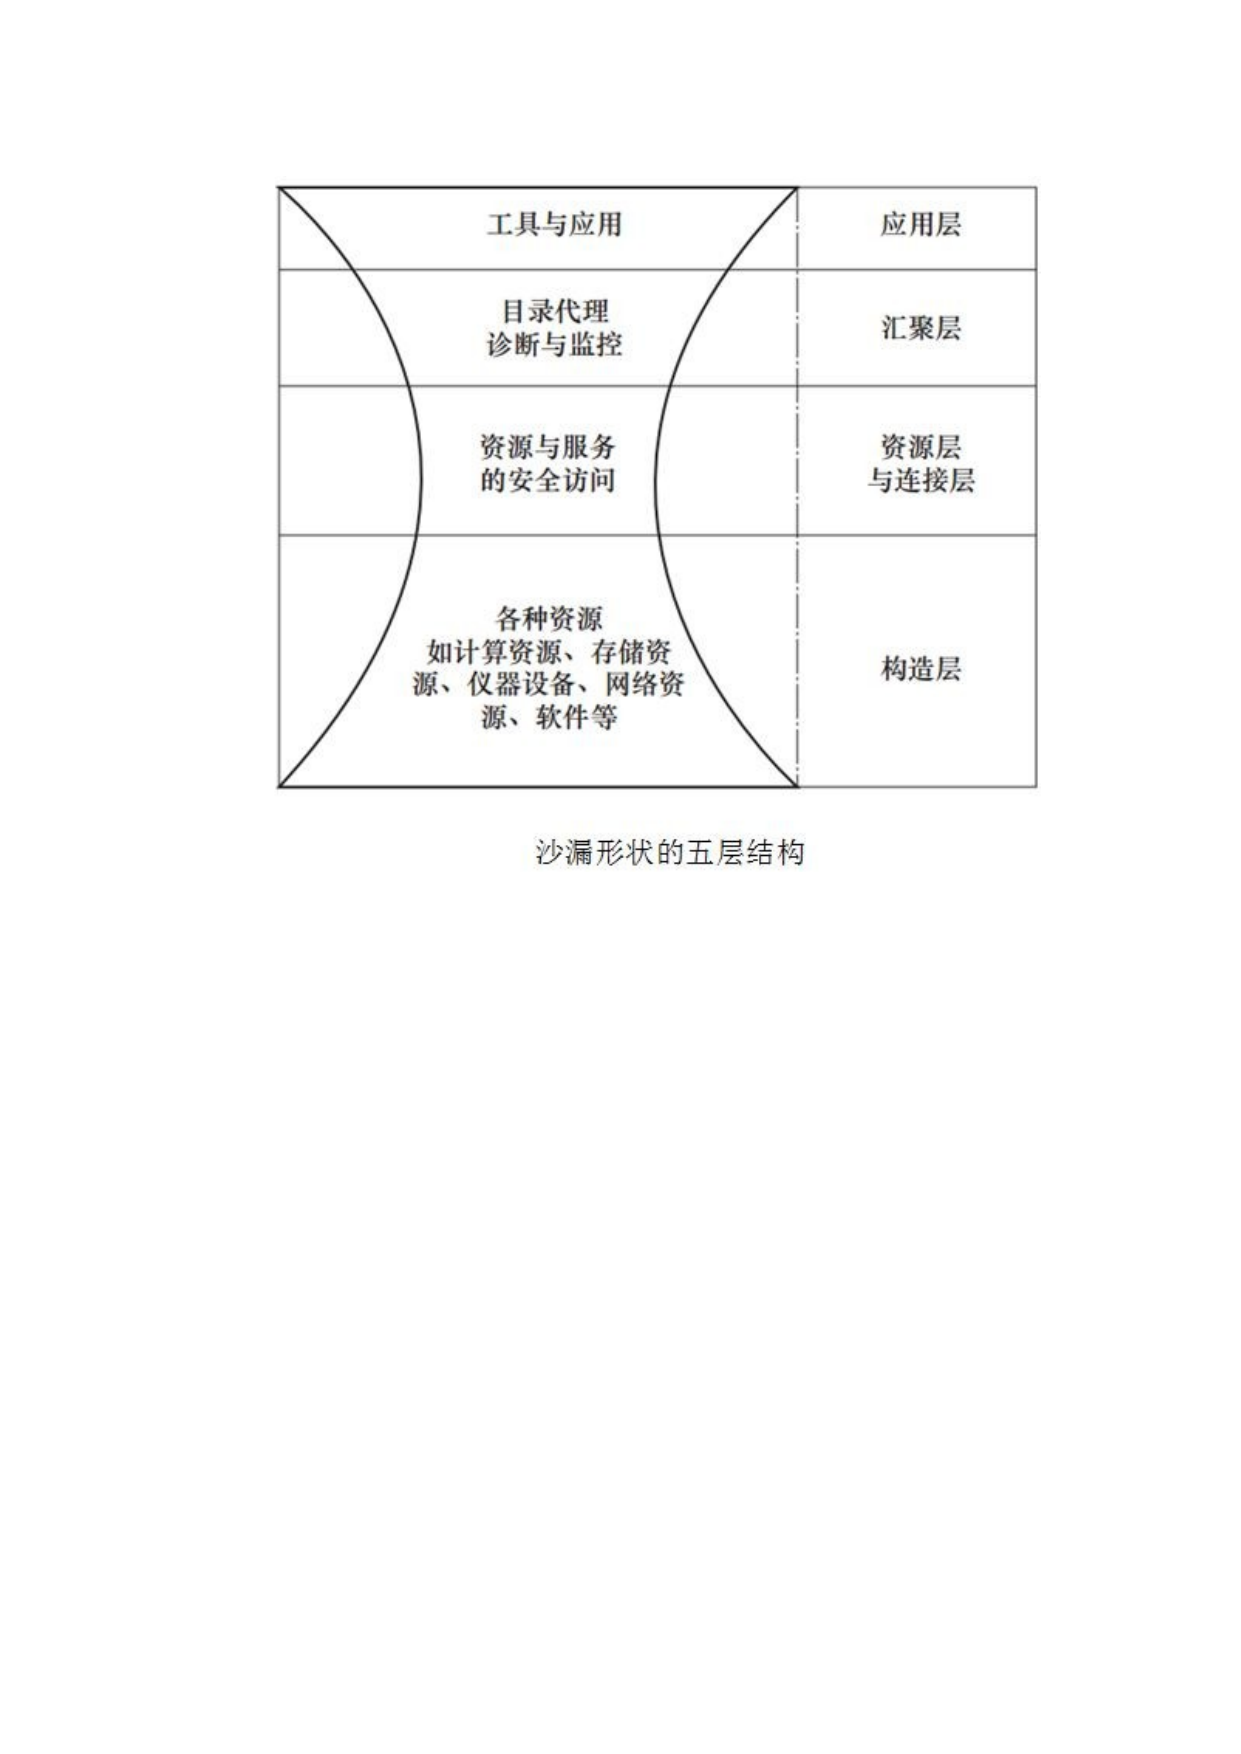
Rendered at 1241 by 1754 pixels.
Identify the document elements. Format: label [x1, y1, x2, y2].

picture [274, 176, 1041, 872]
